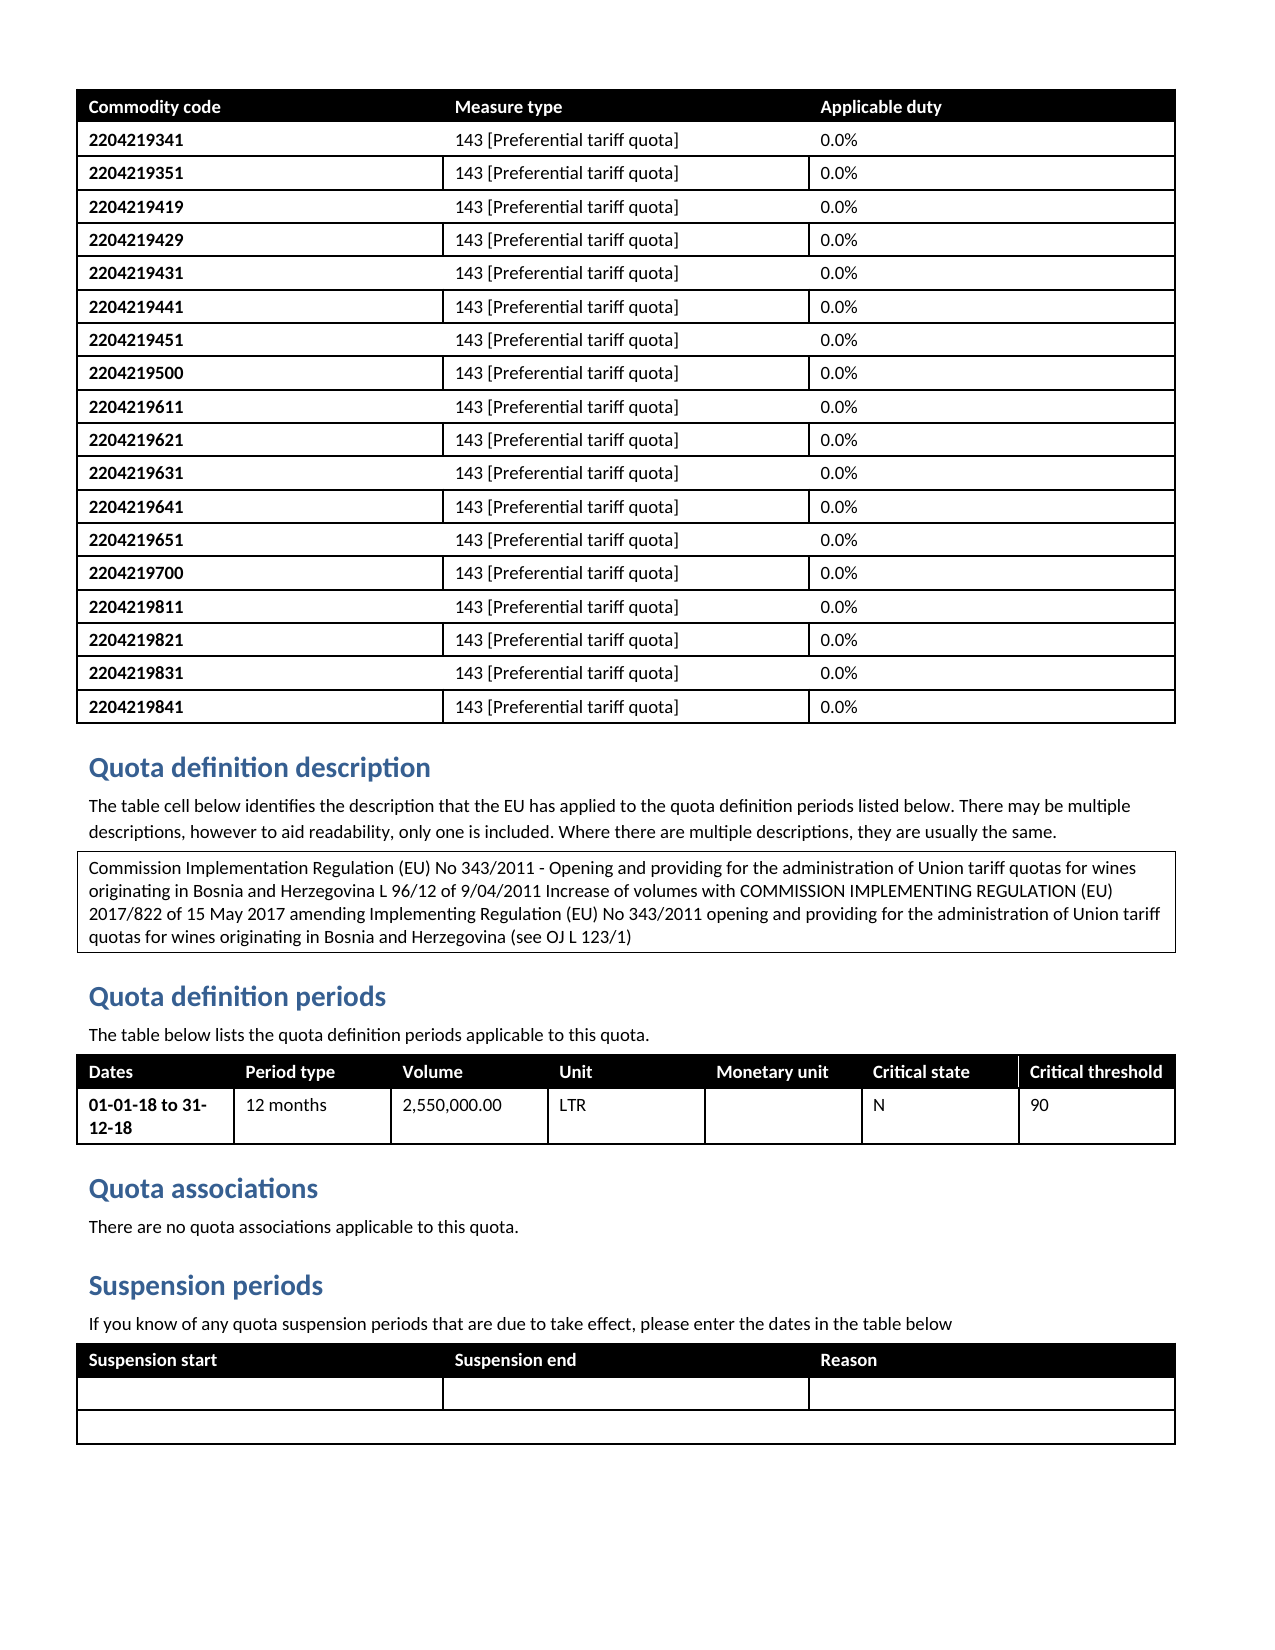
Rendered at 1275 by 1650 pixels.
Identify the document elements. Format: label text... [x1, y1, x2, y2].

table_cell 143 [Preferential tariff quota] [444, 624, 808, 655]
table_cell 0.0% [809, 324, 1174, 355]
table_cell 143 [Preferential tariff quota] [444, 557, 808, 588]
table_cell 143 [Preferential tariff quota] [444, 157, 808, 188]
table_cell 143 [Preferential tariff quota] [444, 357, 808, 388]
table_cell [443, 1411, 809, 1442]
table_cell 143 [Preferential tariff quota] [443, 191, 809, 222]
table_cell LTR [549, 1089, 704, 1143]
table_cell 0.0% [809, 457, 1174, 488]
table_cell 2204219351 [78, 157, 442, 188]
table_cell 0.0% [809, 657, 1174, 688]
table_cell 2204219811 [78, 591, 443, 622]
table_cell 0.0% [810, 491, 1174, 522]
table_cell 2204219841 [78, 691, 442, 722]
table_cell 2,550,000.00 [392, 1089, 547, 1143]
subtitle Suspension periods [88, 1267, 1186, 1302]
table_header Dates [78, 1056, 234, 1087]
table_header Suspension start [78, 1345, 443, 1376]
table_cell 143 [Preferential tariff quota] [443, 657, 809, 688]
table_cell 143 [Preferential tariff quota] [443, 391, 809, 422]
table_cell 2204219621 [78, 424, 442, 455]
table_cell 0.0% [810, 291, 1174, 322]
table_cell 2204219641 [78, 491, 442, 522]
table_cell 0.0% [809, 591, 1174, 622]
table_header Unit [548, 1056, 705, 1087]
table_cell [810, 1378, 1174, 1409]
table_cell 0.0% [810, 424, 1174, 455]
table_cell 2204219631 [78, 457, 443, 488]
table_cell 2204219341 [78, 122, 443, 155]
table_cell 0.0% [809, 391, 1174, 422]
table_header Measure type [443, 91, 809, 122]
table_cell 2204219500 [78, 357, 442, 388]
table_cell 0.0% [810, 624, 1174, 655]
table_header Commodity code [78, 91, 443, 122]
table_cell 2204219831 [78, 657, 443, 688]
table_header Critical state [862, 1056, 1018, 1087]
table_cell 0.0% [809, 191, 1174, 222]
table_cell 2204219431 [78, 257, 443, 288]
table_cell 143 [Preferential tariff quota] [444, 491, 808, 522]
subtitle Quota definition periods [88, 978, 1186, 1014]
table_cell 143 [Preferential tariff quota] [443, 591, 809, 622]
table_cell 2204219700 [78, 557, 442, 588]
text There are no quota associations applicable to this quota. [88, 1215, 1186, 1238]
table_cell 0.0% [810, 157, 1174, 188]
table_cell N [863, 1089, 1018, 1143]
subtitle Quota definition description [88, 749, 1186, 784]
table_cell [78, 1411, 443, 1442]
table_cell 143 [Preferential tariff quota] [444, 224, 808, 255]
text The table cell below identifies the description that the EU has applied to the quota definition periods listed below. There may be multiple descriptions, however to aid readability, only one is included. Where there are multiple descriptions, they are usually the same. [88, 794, 1186, 843]
table_cell [78, 1378, 442, 1409]
table_cell 2204219419 [78, 191, 443, 222]
table_cell 2204219821 [78, 624, 442, 655]
table_cell [444, 1378, 808, 1409]
table_cell [809, 1411, 1174, 1442]
table_cell 2204219611 [78, 391, 443, 422]
table_cell 0.0% [810, 224, 1174, 255]
table_cell 2204219451 [78, 324, 443, 355]
table_cell 143 [Preferential tariff quota] [443, 324, 809, 355]
table_cell [706, 1089, 861, 1143]
table_header Commission Implementation Regulation (EU) No 343/2011 - Opening and providing for the administration of Union tariff quotas for wines originating in Bosnia and Herzegovina L 96/12 of 9/04/2011 Increase of volumes with COMMISSION IMPLEMENTING REGULATION (EU) 2017/822 of 15 May 2017 amending Implementing Regulation (EU) No 343/2011 opening and providing for the administration of Union tariff quotas for wines originating in Bosnia and Herzegovina (see OJ L 123/1) [78, 852, 1175, 952]
table_cell 0.0% [809, 122, 1174, 155]
table_cell 143 [Preferential tariff quota] [444, 691, 808, 722]
table_cell 0.0% [809, 257, 1174, 288]
table_cell 01-01-18 to 31-12-18 [78, 1089, 233, 1143]
table_cell 143 [Preferential tariff quota] [443, 257, 809, 288]
table_cell 0.0% [809, 524, 1174, 555]
table_header Reason [809, 1345, 1174, 1376]
table_cell 143 [Preferential tariff quota] [444, 291, 808, 322]
table_cell 2204219651 [78, 524, 443, 555]
table_header Suspension end [443, 1345, 809, 1376]
text If you know of any quota suspension periods that are due to take effect, please enter the dates in the table below [88, 1312, 1186, 1335]
table_cell 2204219441 [78, 291, 442, 322]
table_cell 2204219429 [78, 224, 442, 255]
table_cell 143 [Preferential tariff quota] [443, 457, 809, 488]
table_header Critical threshold [1019, 1056, 1174, 1087]
table_header Period type [234, 1056, 391, 1087]
table_cell 143 [Preferential tariff quota] [443, 524, 809, 555]
table_cell 0.0% [810, 357, 1174, 388]
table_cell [443, 122, 809, 155]
table_header Volume [391, 1056, 548, 1087]
table_header Monetary unit [705, 1056, 862, 1087]
subtitle Quota associations [88, 1170, 1186, 1206]
table_header Applicable duty [809, 91, 1174, 122]
table_cell 143 [Preferential tariff quota] [444, 424, 808, 455]
table_cell 12 months [235, 1089, 390, 1143]
table_cell 90 [1020, 1089, 1174, 1143]
table_cell 0.0% [810, 557, 1174, 588]
text The table below lists the quota definition periods applicable to this quota. [88, 1023, 1186, 1046]
table_cell 0.0% [810, 691, 1174, 722]
